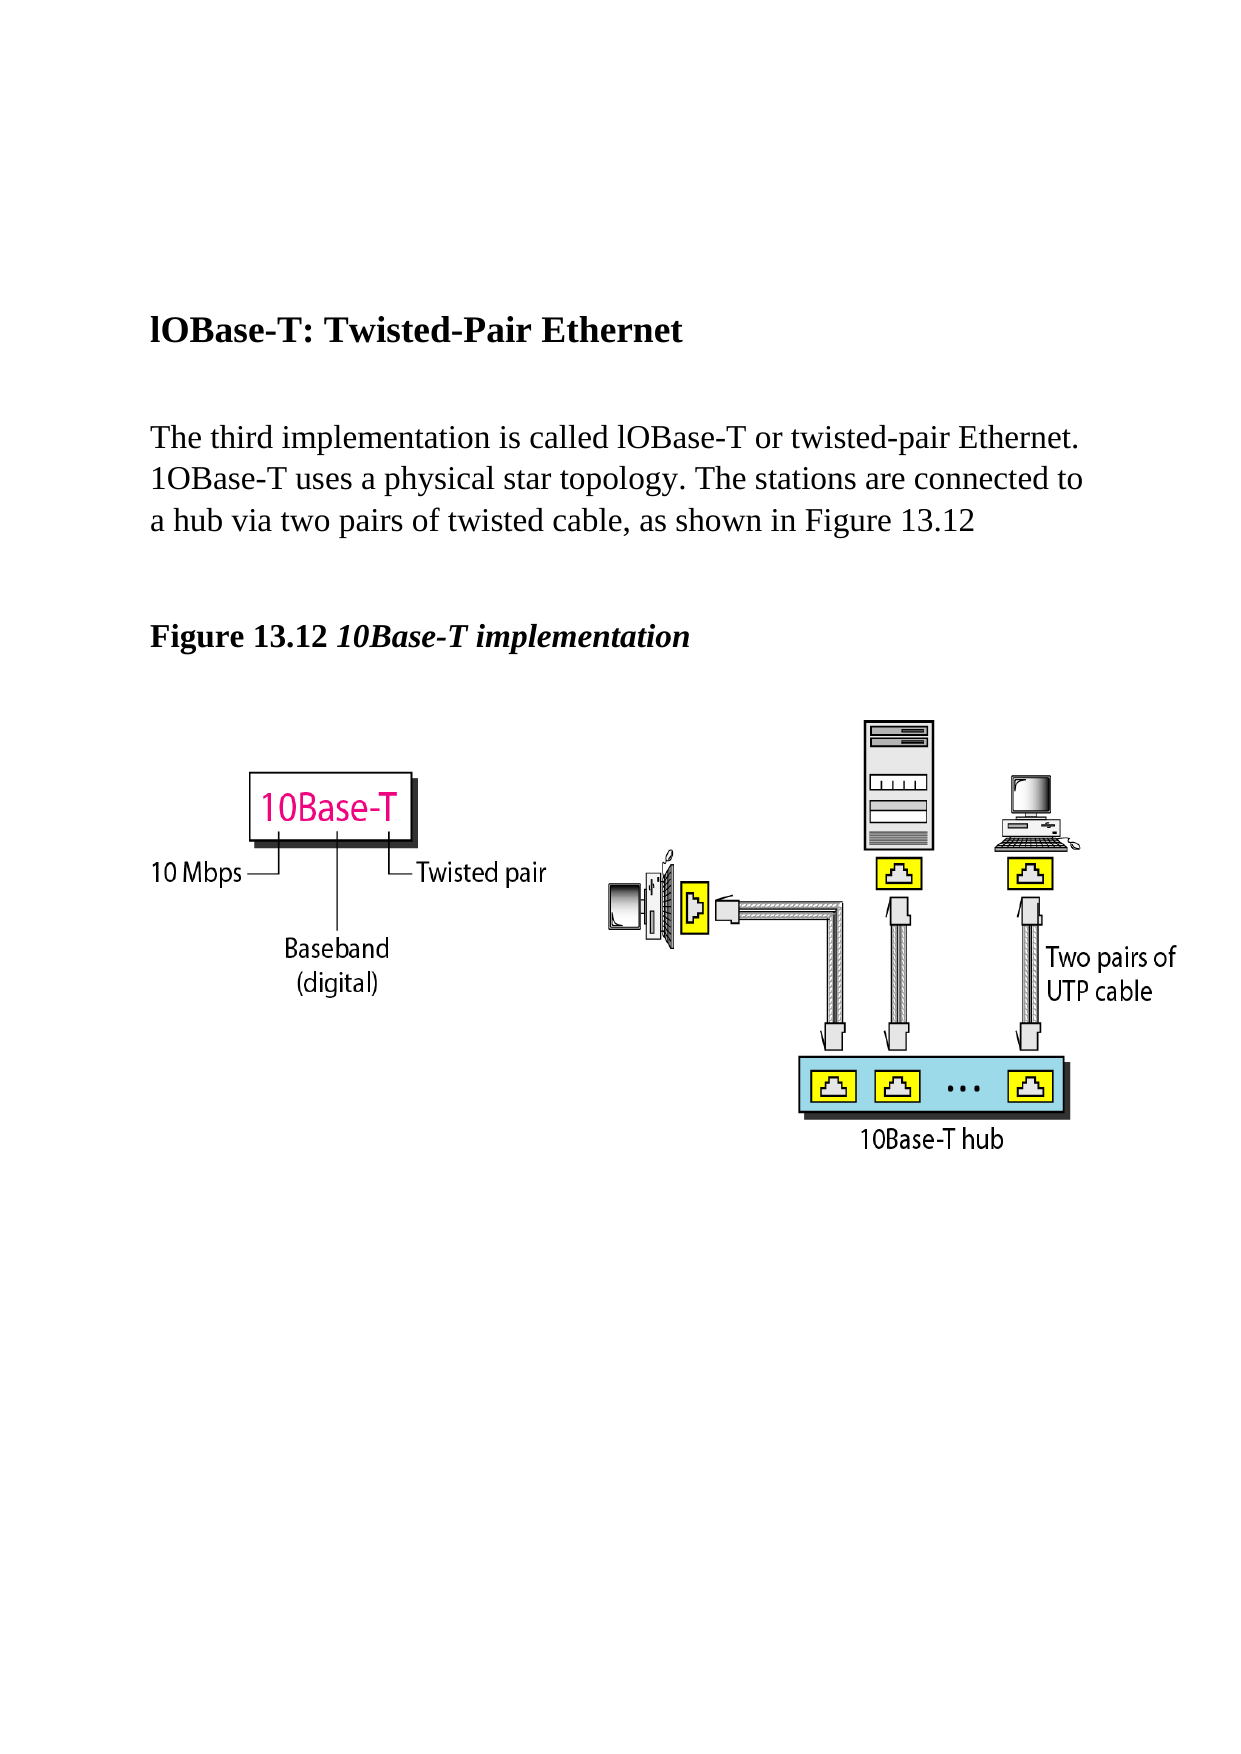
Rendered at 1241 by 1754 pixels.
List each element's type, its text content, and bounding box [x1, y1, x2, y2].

text The third implementation is called lOBase-T or twisted-pair Ethernet. 1OBase-T uses a physical star topology. The stations are connected to a hub via two pairs of twisted cable, as shown in Figure 13.12 [150, 417, 1090, 538]
picture [150, 720, 1180, 1156]
text lOBase-T: Twisted-Pair Ethernet [150, 307, 1090, 350]
text Figure 13.12 10Base-T implementation [150, 616, 1090, 654]
